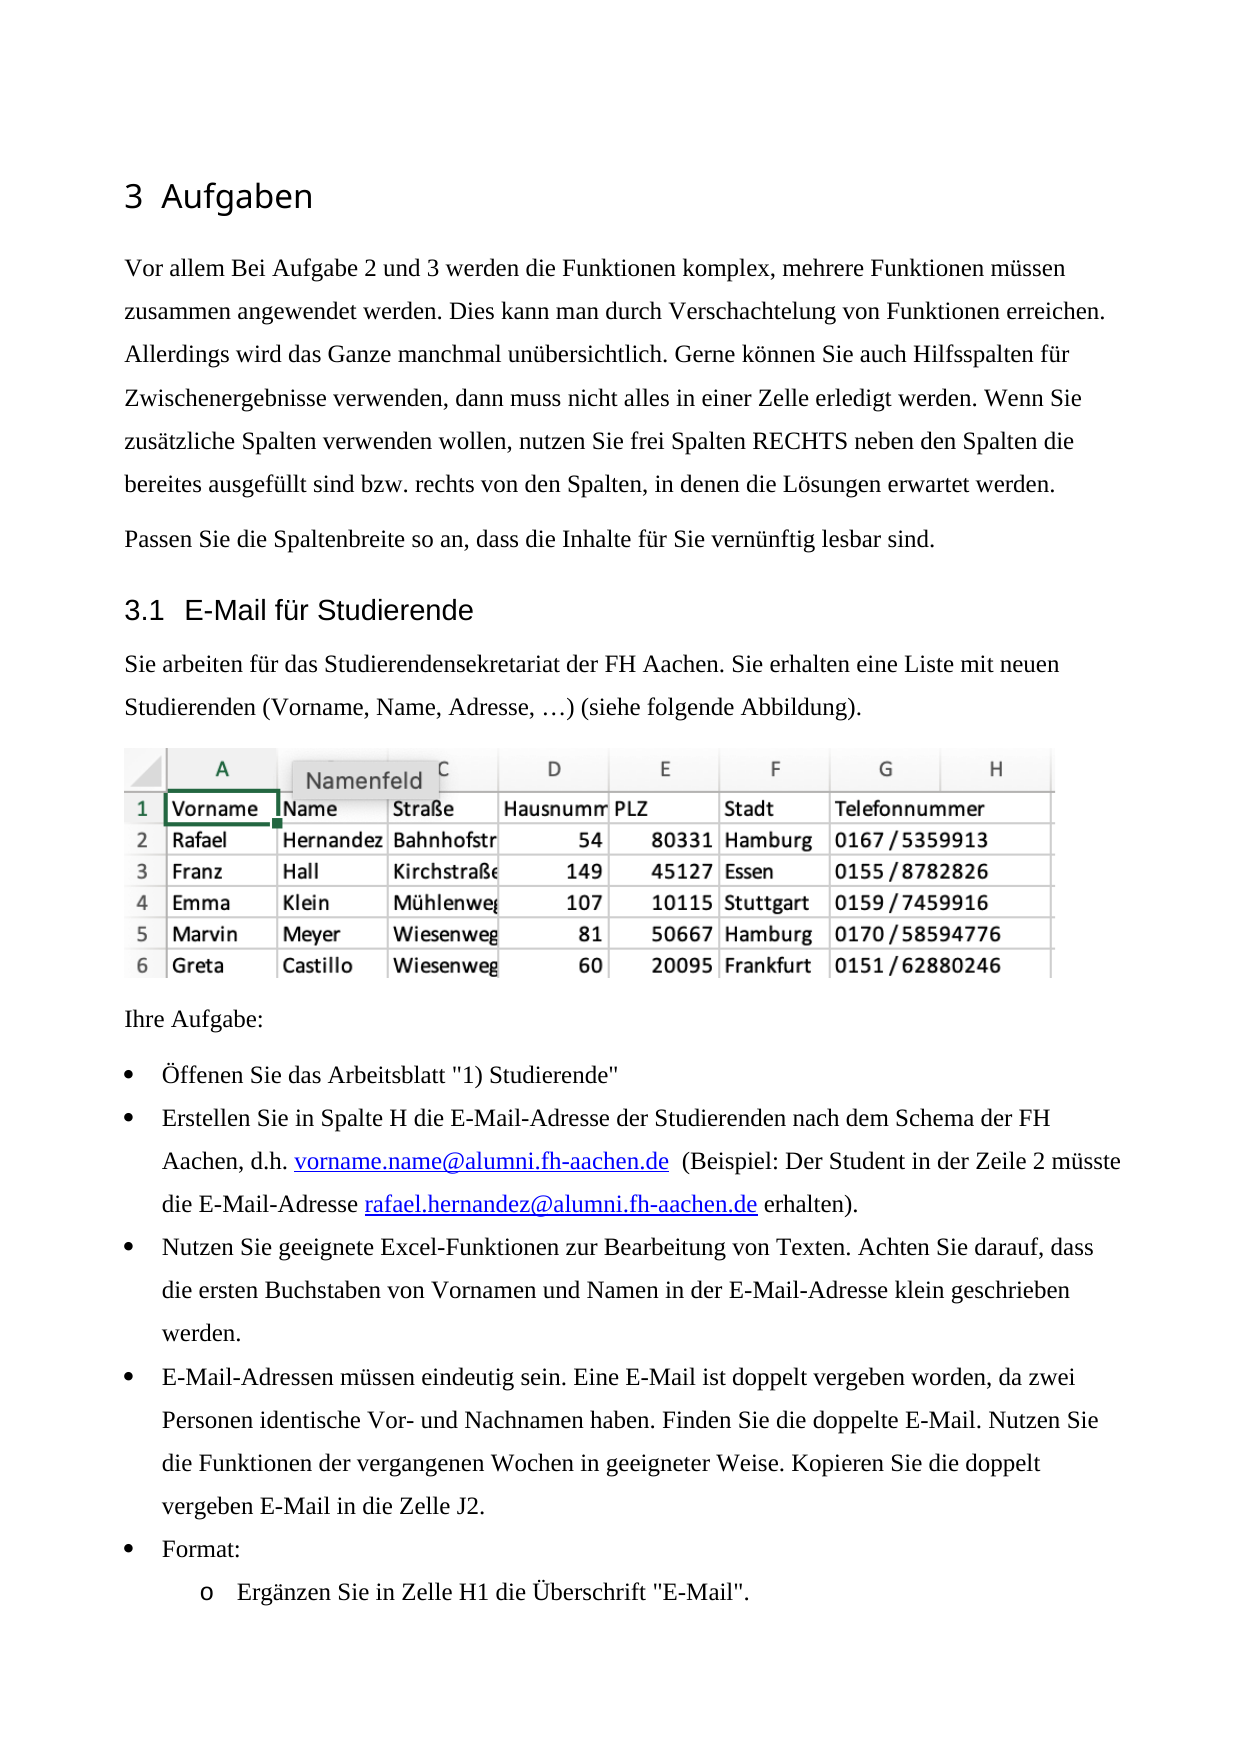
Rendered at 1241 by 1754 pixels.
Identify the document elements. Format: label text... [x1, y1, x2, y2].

text Ihre Aufgabe: [124, 1004, 1122, 1033]
text Passen Sie die Spaltenbreite so an, dass die Inhalte für Sie vernünftig lesbar sind. [124, 524, 1122, 553]
list Format: [124, 1534, 1122, 1563]
text Vor allem Bei Aufgabe 2 und 3 werden die Funktionen komplex, mehrere Funktionen müssen zusammen angewendet werden. Dies kann man durch Verschachtelung von Funktionen erreichen. Allerdings wird das Ganze manchmal unübersichtlich. Gerne können Sie auch Hilfsspalten für Zwischenergebnisse verwenden, dann muss nicht alles in einer Zelle erledigt werden. Wenn Sie zusätzliche Spalten verwenden wollen, nutzen Sie frei Spalten RECHTS neben den Spalten die bereites ausgefüllt sind bzw. rechts von den Spalten, in denen die Lösungen erwartet werden. [124, 253, 1122, 498]
subtitle E-Mail für Studierende [124, 593, 1122, 626]
list Ergänzen Sie in Zelle H1 die Überschrift "E-Mail". [199, 1577, 1122, 1608]
text Sie arbeiten für das Studierendensekretariat der FH Aachen. Sie erhalten eine Liste mit neuen Studierenden (Vorname, Name, Adresse, …) (siehe folgende Abbildung). [124, 649, 1122, 721]
list Nutzen Sie geeignete Excel-Funktionen zur Bearbeitung von Texten. Achten Sie darauf, dass die ersten Buchstaben von Vornamen und Namen in der E-Mail-Adresse klein geschrieben werden. [124, 1232, 1122, 1347]
list Erstellen Sie in Spalte H die E-Mail-Adresse der Studierenden nach dem Schema der FH Aachen, d.h. vorname.name@alumni.fh-aachen.de (Beispiel: Der Student in der Zeile 2 müsste die E-Mail-Adresse rafael.hernandez@alumni.fh-aachen.de erhalten). [124, 1103, 1122, 1218]
list E-Mail-Adressen müssen eindeutig sein. Eine E-Mail ist doppelt vergeben worden, da zwei Personen identische Vor- und Nachnamen haben. Finden Sie die doppelte E-Mail. Nutzen Sie die Funktionen der vergangenen Wochen in geeigneter Weise. Kopieren Sie die doppelt vergeben E-Mail in die Zelle J2. [124, 1362, 1122, 1520]
list Öffenen Sie das Arbeitsblatt "1) Studierende" [124, 1060, 1122, 1088]
subtitle Aufgaben [124, 173, 1122, 218]
picture [124, 748, 1056, 978]
